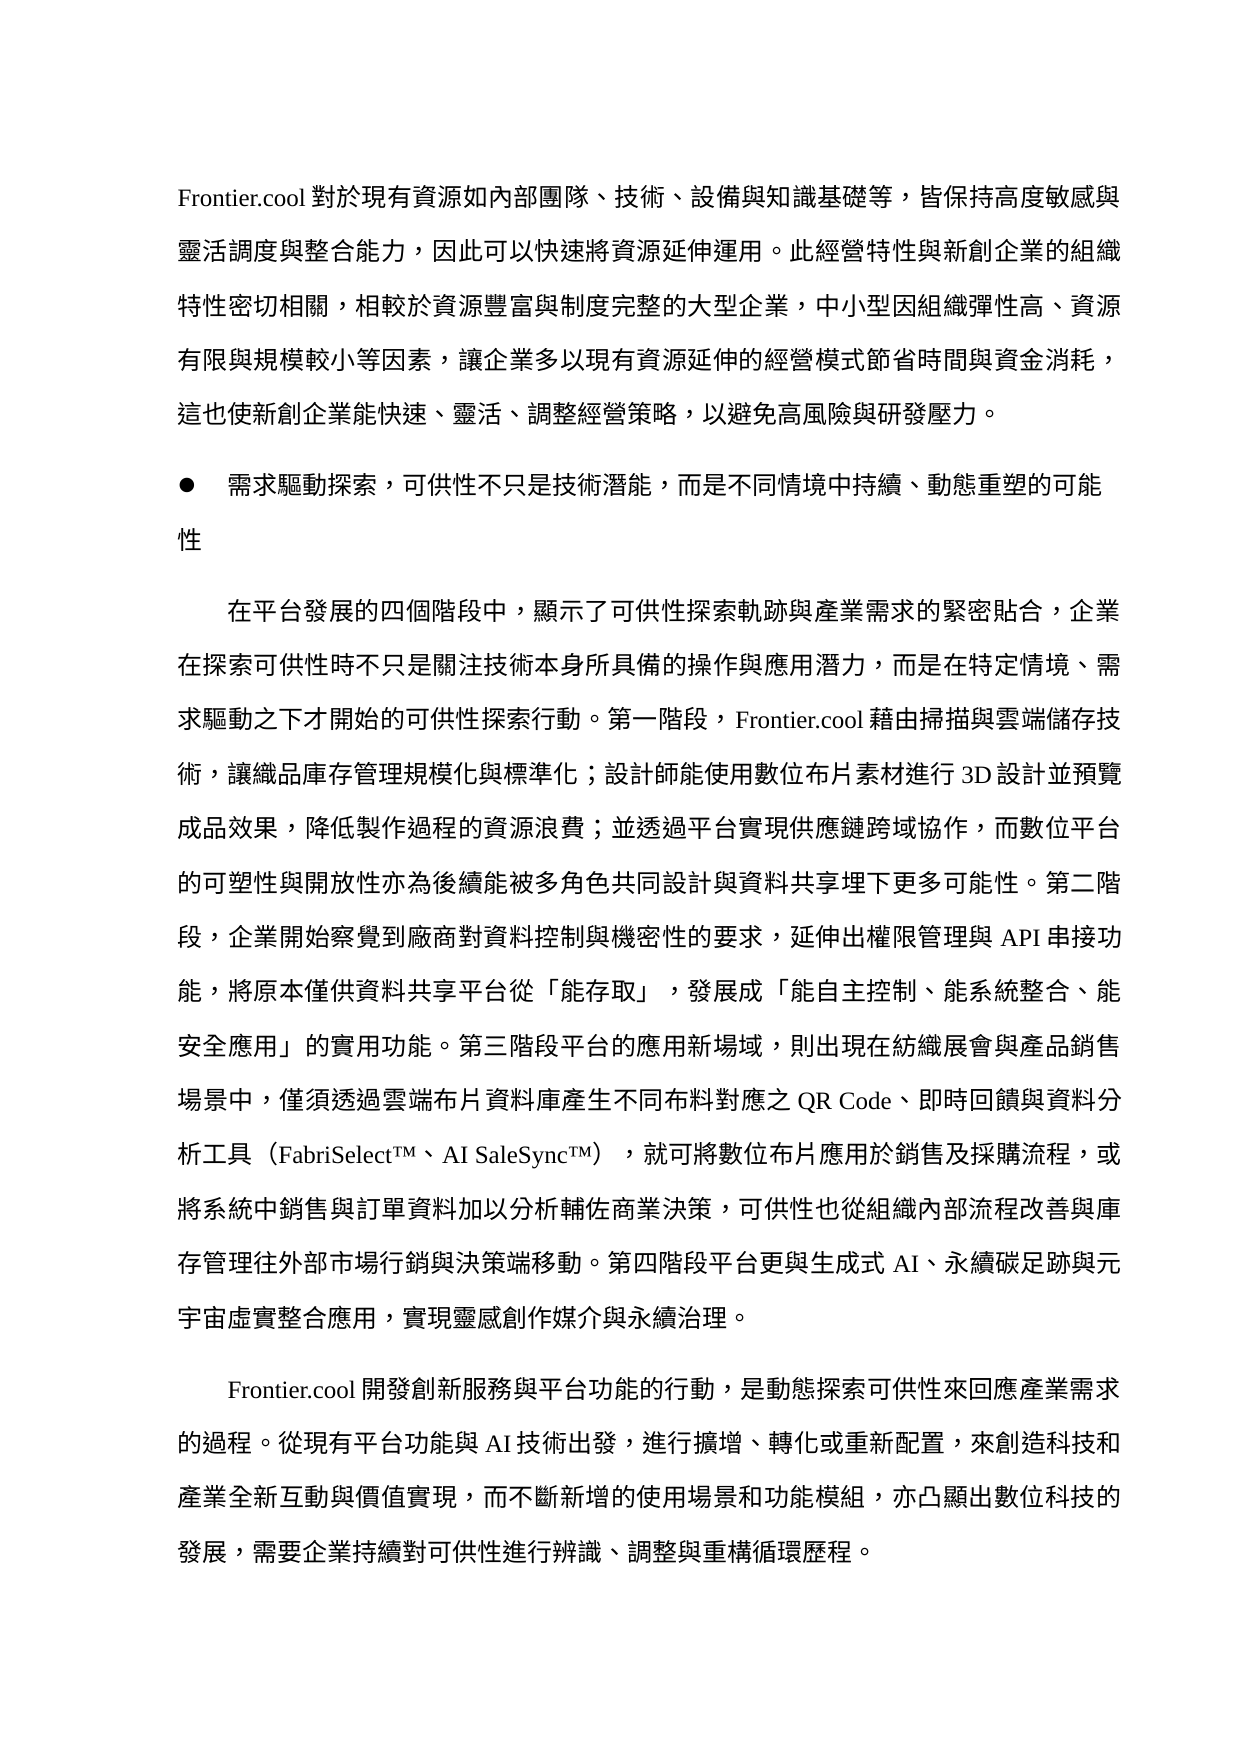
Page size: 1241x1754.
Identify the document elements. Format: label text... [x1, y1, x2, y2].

text 在平台發展的四個階段中，顯示了可供性探索軌跡與產業需求的緊密貼合，企業在探索可供性時不只是關注技術本身所具備的操作與應用潛力，而是在特定情境、需求驅動之下才開始的可供性探索行動。第一階段，Frontier.cool藉由掃描與雲端儲存技術，讓織品庫存管理規模化與標準化；設計師能使用數位布片素材進行3D設計並預覽成品效果，降低製作過程的資源浪費；並透過平台實現供應鏈跨域協作，而數位平台的可塑性與開放性亦為後續能被多角色共同設計與資料共享埋下更多可能性。第二階段，企業開始察覺到廠商對資料控制與機密性的要求，延伸出權限管理與API串接功能，將原本僅供資料共享平台從「能存取」，發展成「能自主控制、能系統整合、能安全應用」的實用功能。第三階段平台的應用新場域，則出現在紡織展會與產品銷售場景中，僅須透過雲端布片資料庫產生不同布料對應之QR Code、即時回饋與資料分析工具（FabriSelect™、AI SaleSync™），就可將數位布片應用於銷售及採購流程，或將系統中銷售與訂單資料加以分析輔佐商業決策，可供性也從組織內部流程改善與庫存管理往外部市場行銷與決策端移動。第四階段平台更與生成式AI、永續碳足跡與元宇宙虛實整合應用，實現靈感創作媒介與永續治理。 [177, 591, 1122, 1334]
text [177, 177, 1122, 431]
text Frontier.cool開發創新服務與平台功能的行動，是動態探索可供性來回應產業需求的過程。從現有平台功能與AI技術出發，進行擴增、轉化或重新配置，來創造科技和產業全新互動與價值實現，而不斷新增的使用場景和功能模組，亦凸顯出數位科技的發展，需要企業持續對可供性進行辨識、調整與重構循環歷程。 [177, 1369, 1122, 1568]
text 需求驅動探索，可供性不只是技術潛能，而是不同情境中持續、動態重塑的可能性 [177, 466, 1122, 556]
